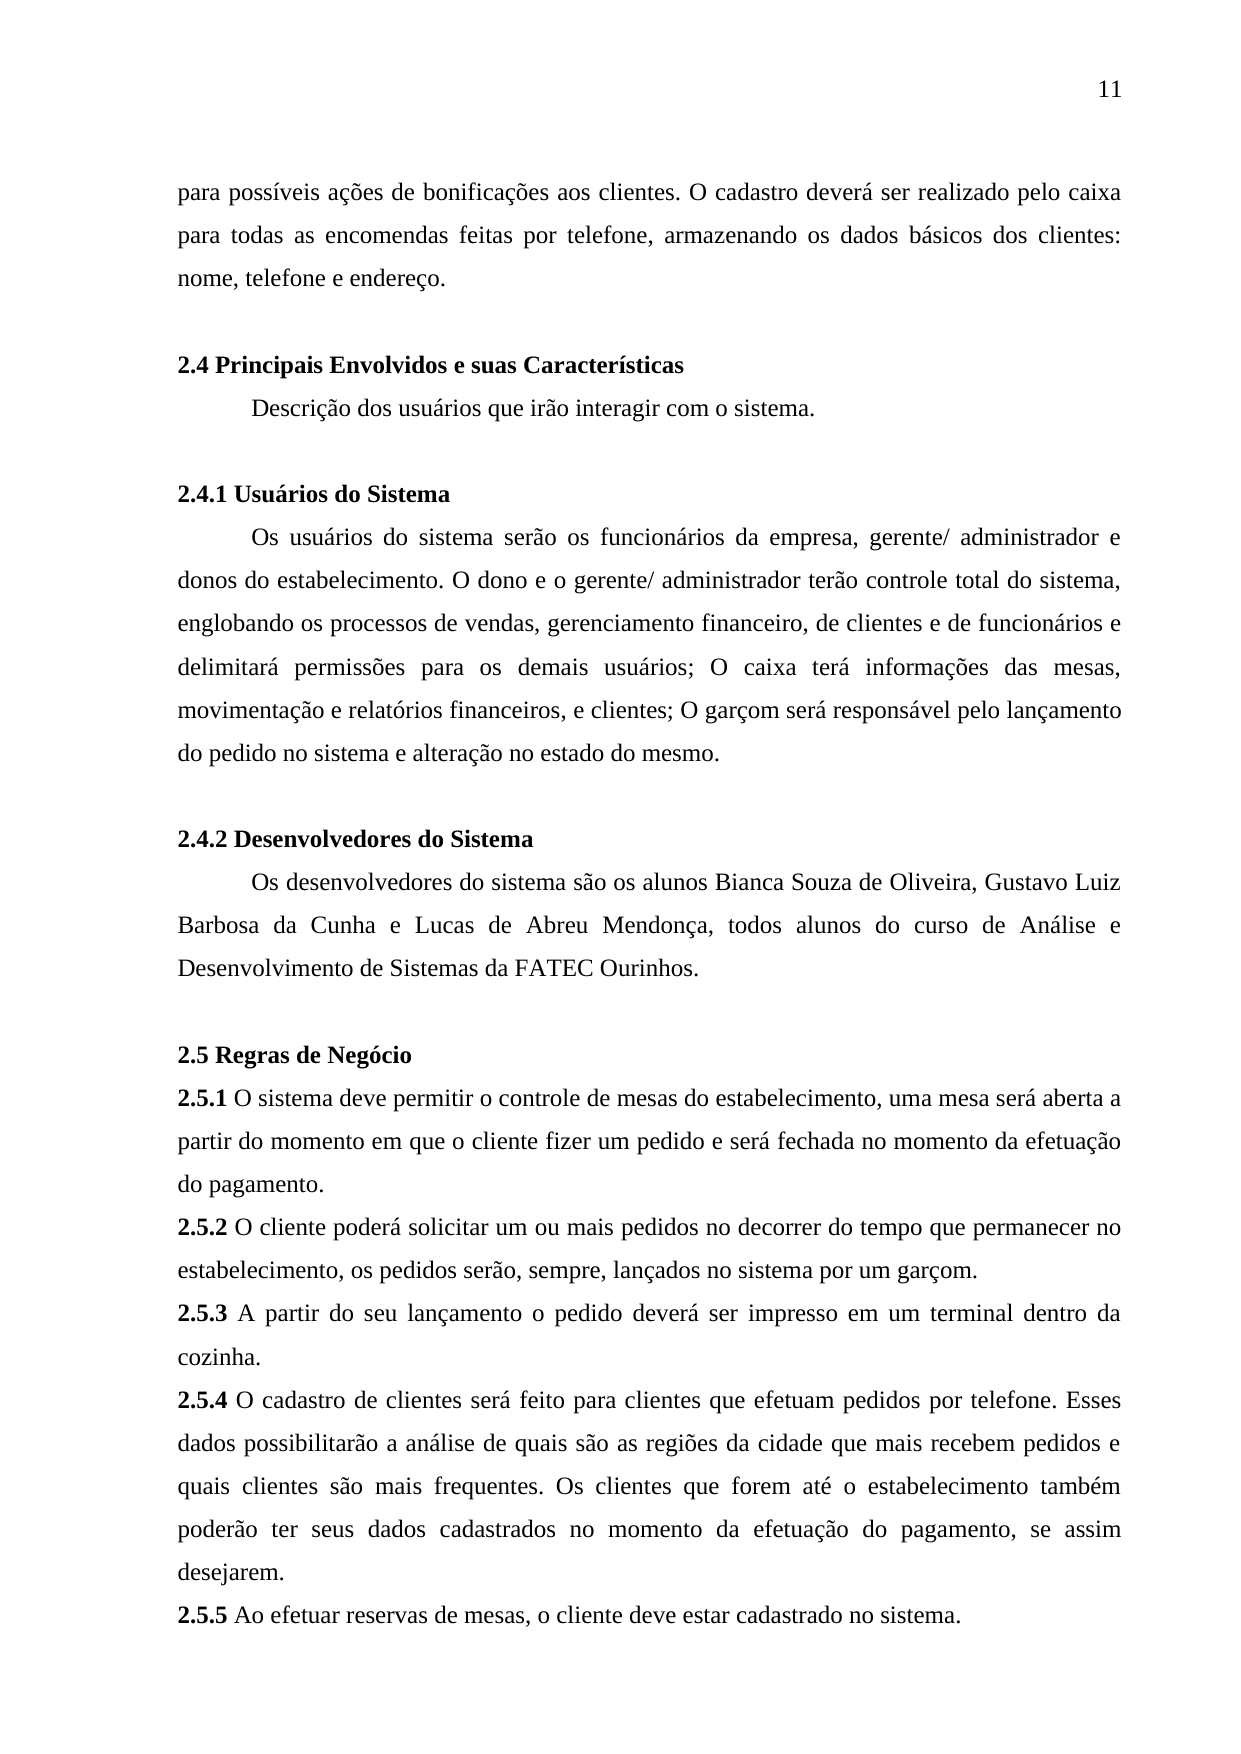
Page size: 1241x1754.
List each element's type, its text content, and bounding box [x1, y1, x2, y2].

text Os desenvolvedores do sistema são os alunos Bianca Souza de Oliveira, Gustavo Luiz Barbosa da Cunha e Lucas de Abreu Mendonça, todos alunos do curso de Análise e Desenvolvimento de Sistemas da FATEC Ourinhos. [177, 867, 1122, 982]
subtitle 2.4.2 Desenvolvedores do Sistema [177, 824, 1122, 853]
text 2.5.2 O cliente poderá solicitar um ou mais pedidos no decorrer do tempo que permanecer no estabelecimento, os pedidos serão, sempre, lançados no sistema por um garçom. [177, 1212, 1122, 1284]
subtitle 2.4 Principais Envolvidos e suas Características [177, 350, 1122, 378]
text Os usuários do sistema serão os funcionários da empresa, gerente/ administrador e donos do estabelecimento. O dono e o gerente/ administrador terão controle total do sistema, englobando os processos de vendas, gerenciamento financeiro, de clientes e de funcionários e delimitará permissões para os demais usuários; O caixa terá informações das mesas, movimentação e relatórios financeiros, e clientes; O garçom será responsável pelo lançamento do pedido no sistema e alteração no estado do mesmo. [177, 522, 1122, 767]
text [177, 177, 1122, 292]
subtitle 2.5 Regras de Negócio [177, 1040, 1122, 1068]
text Descrição dos usuários que irão interagir com o sistema. [177, 393, 1122, 422]
text 2.5.3 A partir do seu lançamento o pedido deverá ser impresso em um terminal dentro da cozinha. [177, 1298, 1122, 1370]
text 2.5.4 O cadastro de clientes será feito para clientes que efetuam pedidos por telefone. Esses dados possibilitarão a análise de quais são as regiões da cidade que mais recebem pedidos e quais clientes são mais frequentes. Os clientes que forem até o estabelecimento também poderão ter seus dados cadastrados no momento da efetuação do pagamento, se assim desejarem. [177, 1385, 1122, 1586]
subtitle 2.4.1 Usuários do Sistema [177, 479, 1122, 508]
text 2.5.5 Ao efetuar reservas de mesas, o cliente deve estar cadastrado no sistema. [177, 1600, 1122, 1629]
text 2.5.1 O sistema deve permitir o controle de mesas do estabelecimento, uma mesa será aberta a partir do momento em que o cliente fizer um pedido e será fechada no momento da efetuação do pagamento. [177, 1083, 1122, 1198]
